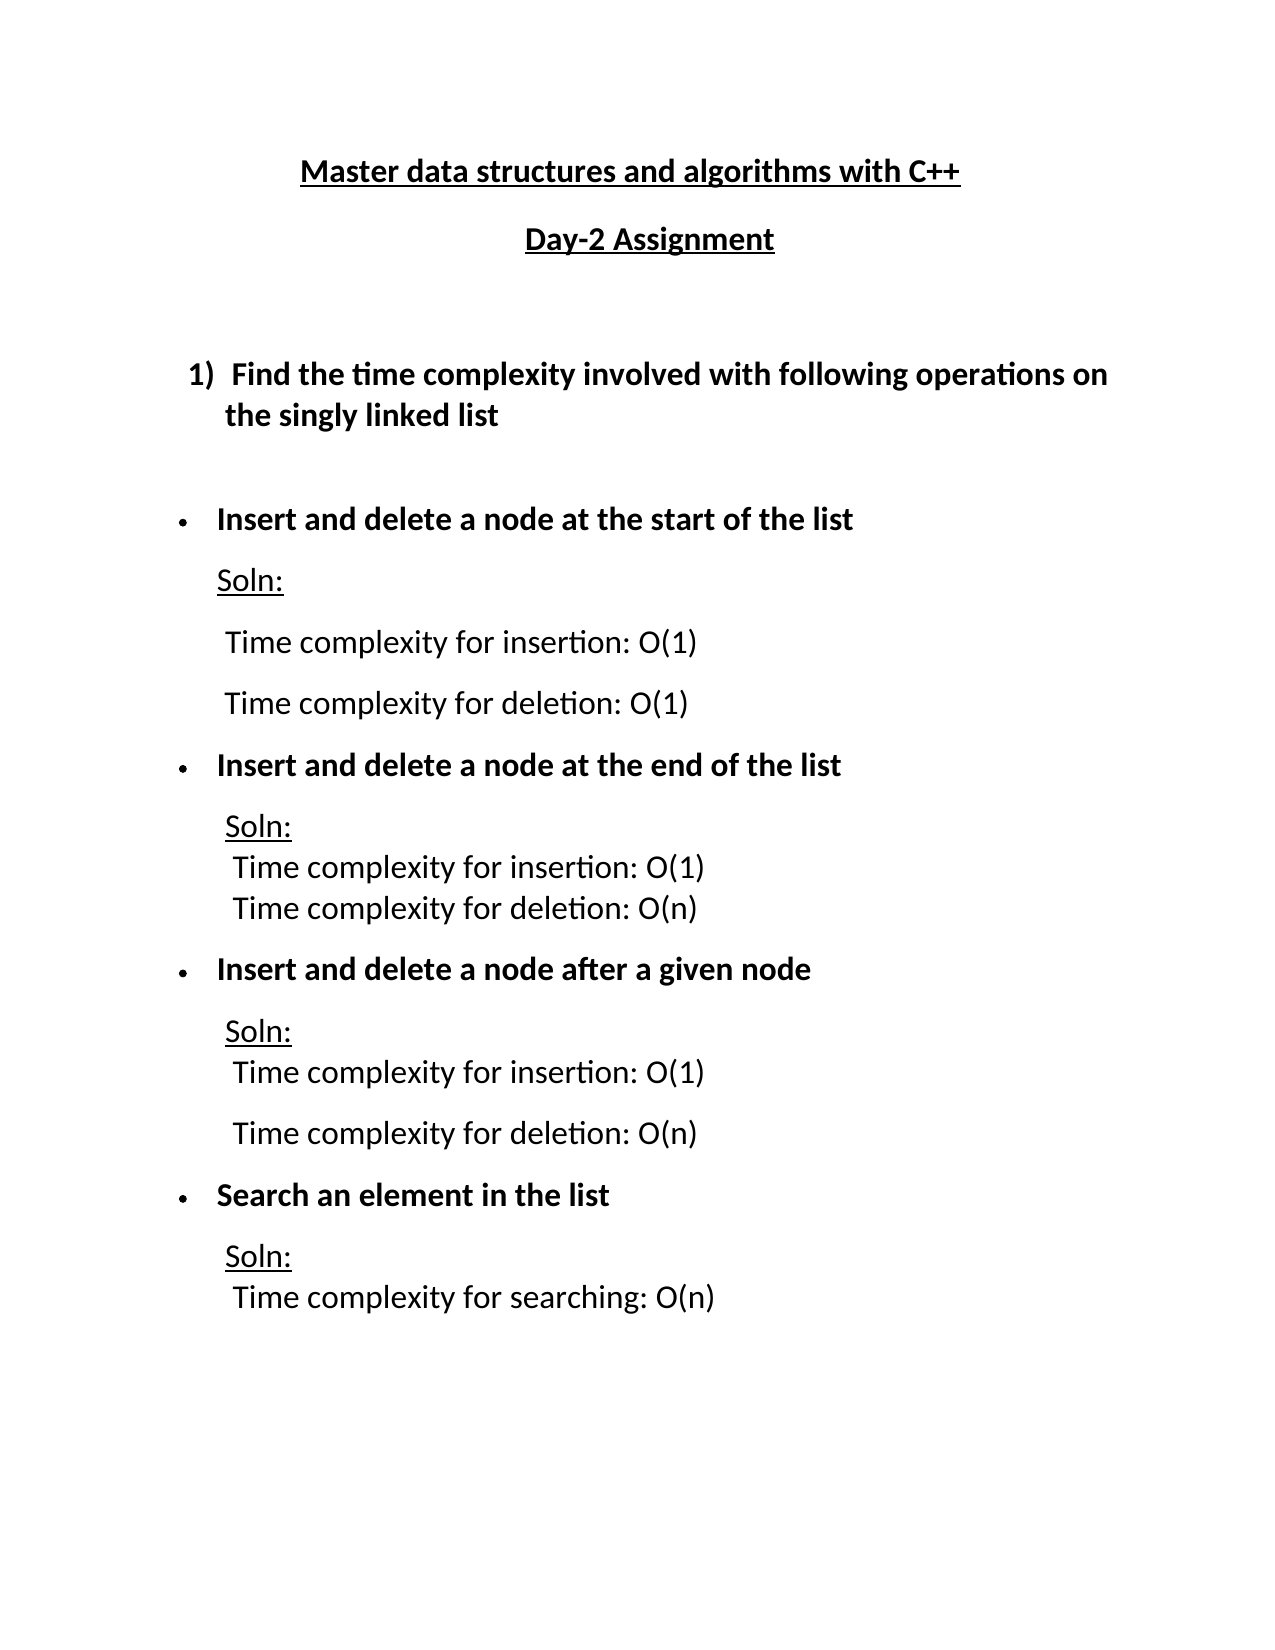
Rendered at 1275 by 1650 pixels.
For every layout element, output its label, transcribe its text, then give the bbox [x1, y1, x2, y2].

list Time complexity for deletion: O(n) [225, 887, 1125, 927]
text Master data structures and algorithms with C++ [150, 150, 1125, 191]
list Insert and delete a node after a given node [179, 948, 1125, 989]
list Soln: [225, 1235, 1125, 1276]
list Find the time complexity involved with following operations on the singly linked list [187, 353, 1125, 434]
list Soln: [225, 1010, 1125, 1051]
text Time complexity for deletion: O(n) [225, 1112, 1125, 1153]
list Insert and delete a node at the start of the list [179, 497, 1125, 538]
list Soln: [225, 805, 1125, 846]
list Time complexity for insertion: O(1) [225, 1051, 1125, 1091]
text Soln: [217, 559, 1125, 600]
text Time complexity for deletion: O(1) [150, 682, 1125, 723]
text Day-2 Assignment [150, 218, 1125, 258]
list Time complexity for insertion: O(1) [225, 846, 1125, 887]
list Time complexity for insertion: O(1) [225, 621, 1125, 661]
list Insert and delete a node at the end of the list [179, 744, 1125, 784]
list Search an element in the list [179, 1174, 1125, 1214]
list Time complexity for searching: O(n) [225, 1276, 1125, 1317]
